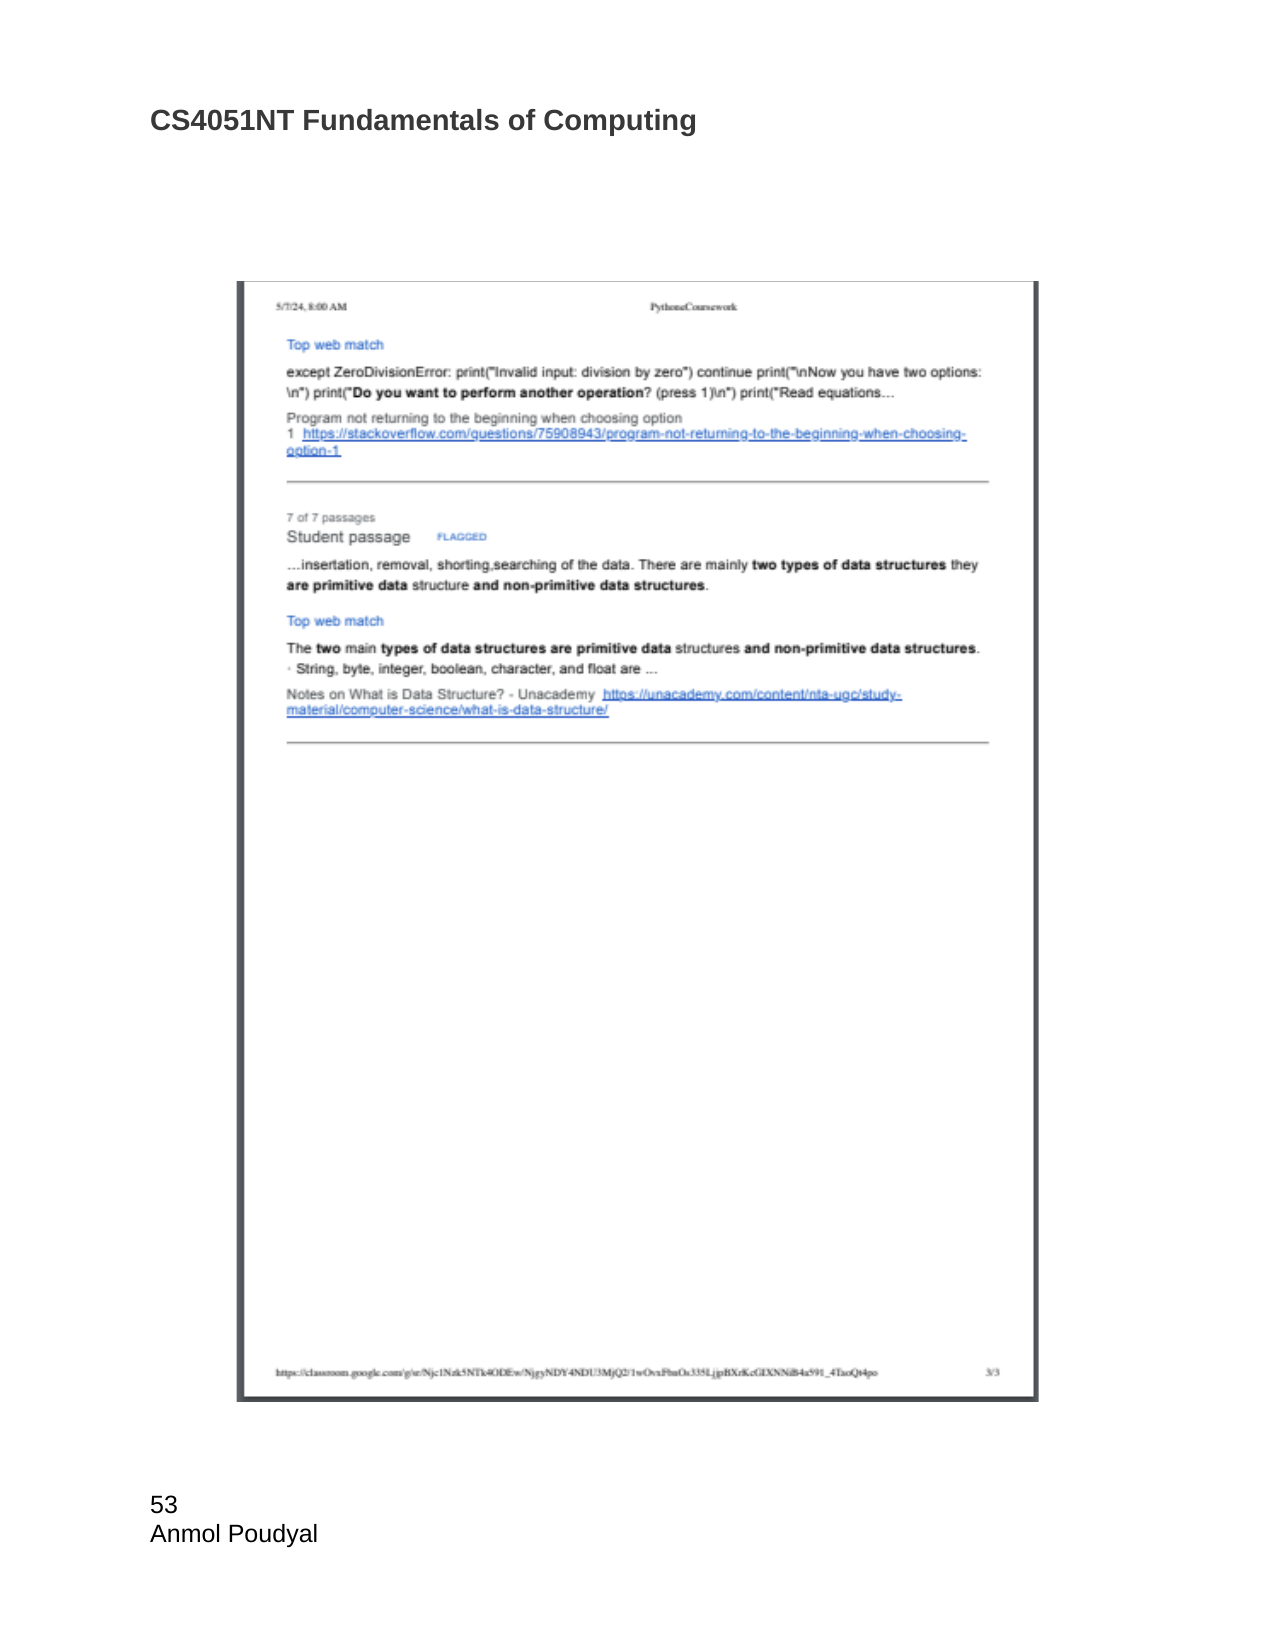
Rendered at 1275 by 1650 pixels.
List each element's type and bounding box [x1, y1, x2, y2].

picture [236, 281, 1039, 1402]
